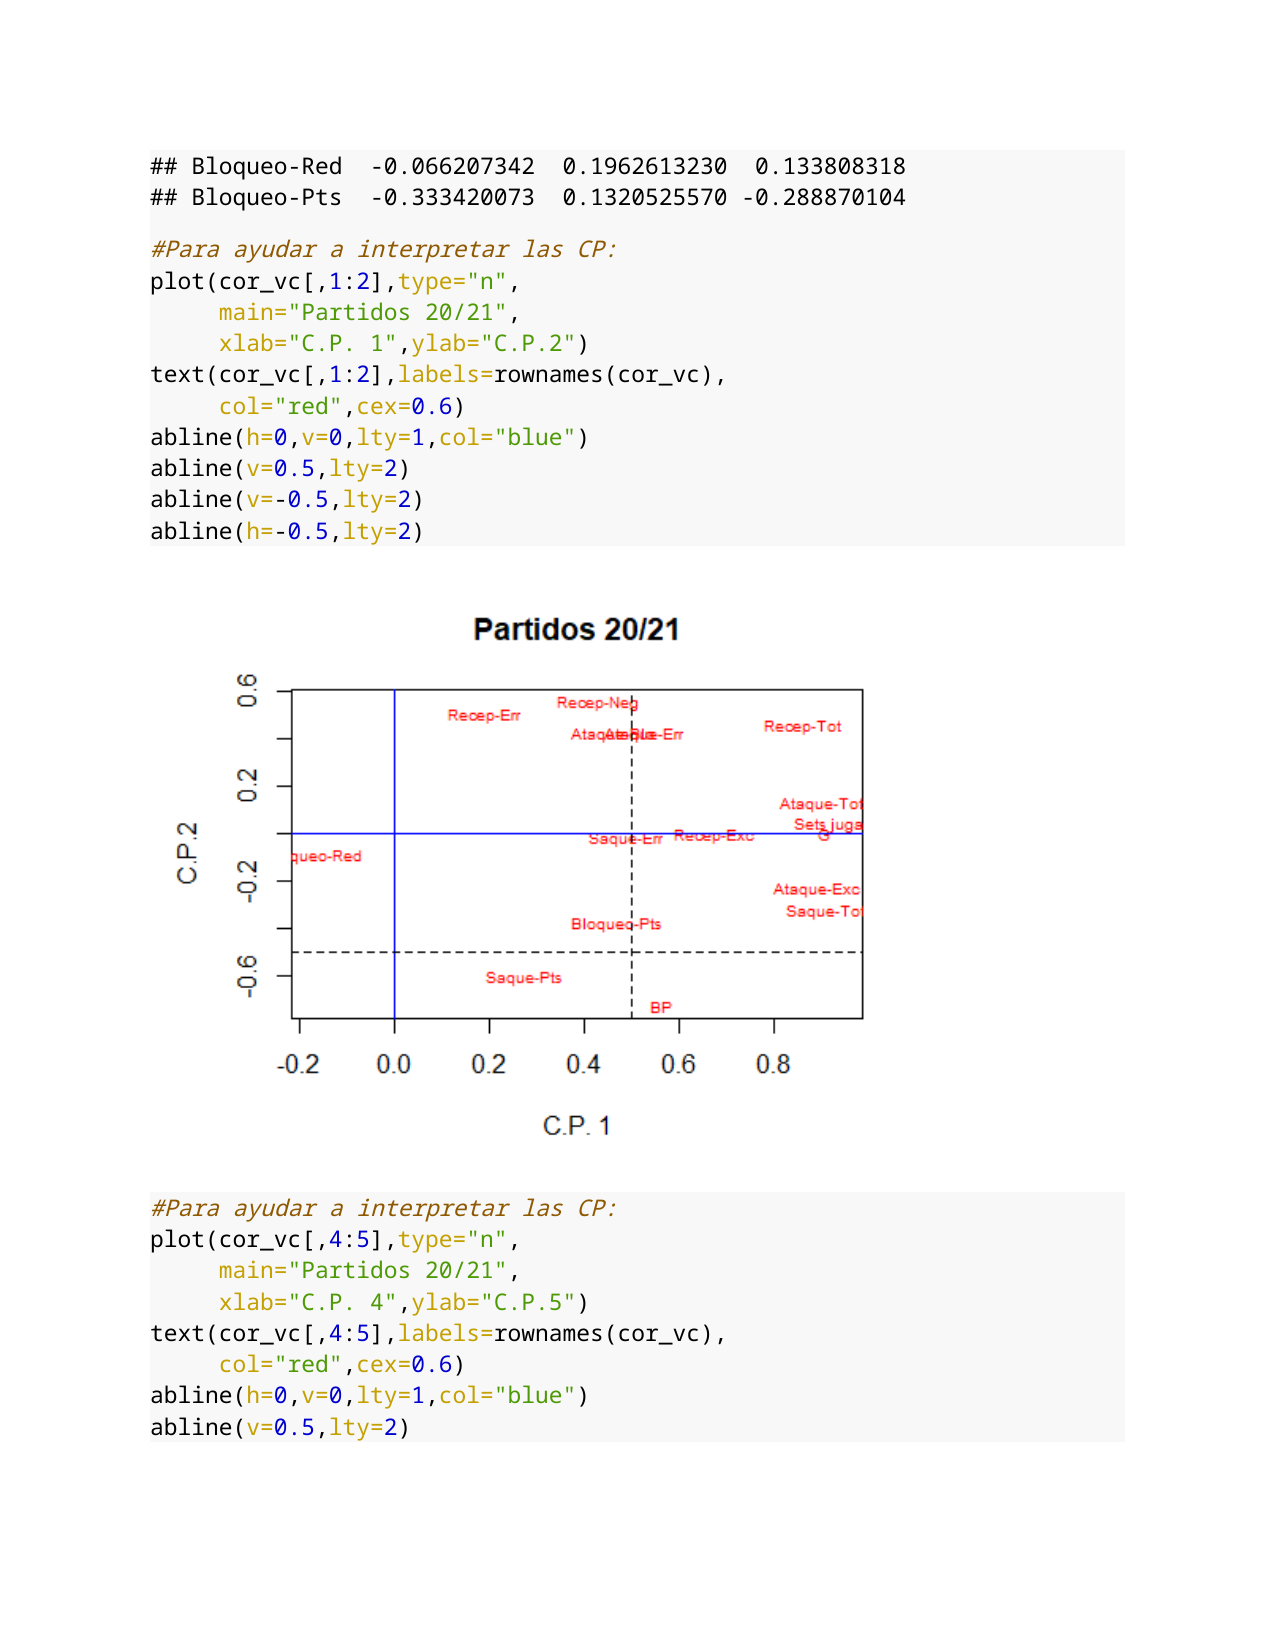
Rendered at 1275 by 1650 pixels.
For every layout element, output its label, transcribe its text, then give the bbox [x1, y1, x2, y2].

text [150, 150, 1125, 212]
picture [168, 566, 927, 1173]
text #Para ayudar a interpretar las CP: plot(cor_vc[,1:2],type="n", main="Partidos 20/21", xlab="C.P. 1",ylab="C.P.2") text(cor_vc[,1:2],labels=rownames(cor_vc), col="red",cex=0.6) abline(h=0,v=0,lty=1,col="blue") abline(v=0.5,lty=2) abline(v=-0.5,lty=2) abline(h=-0.5,lty=2) [150, 233, 1125, 546]
